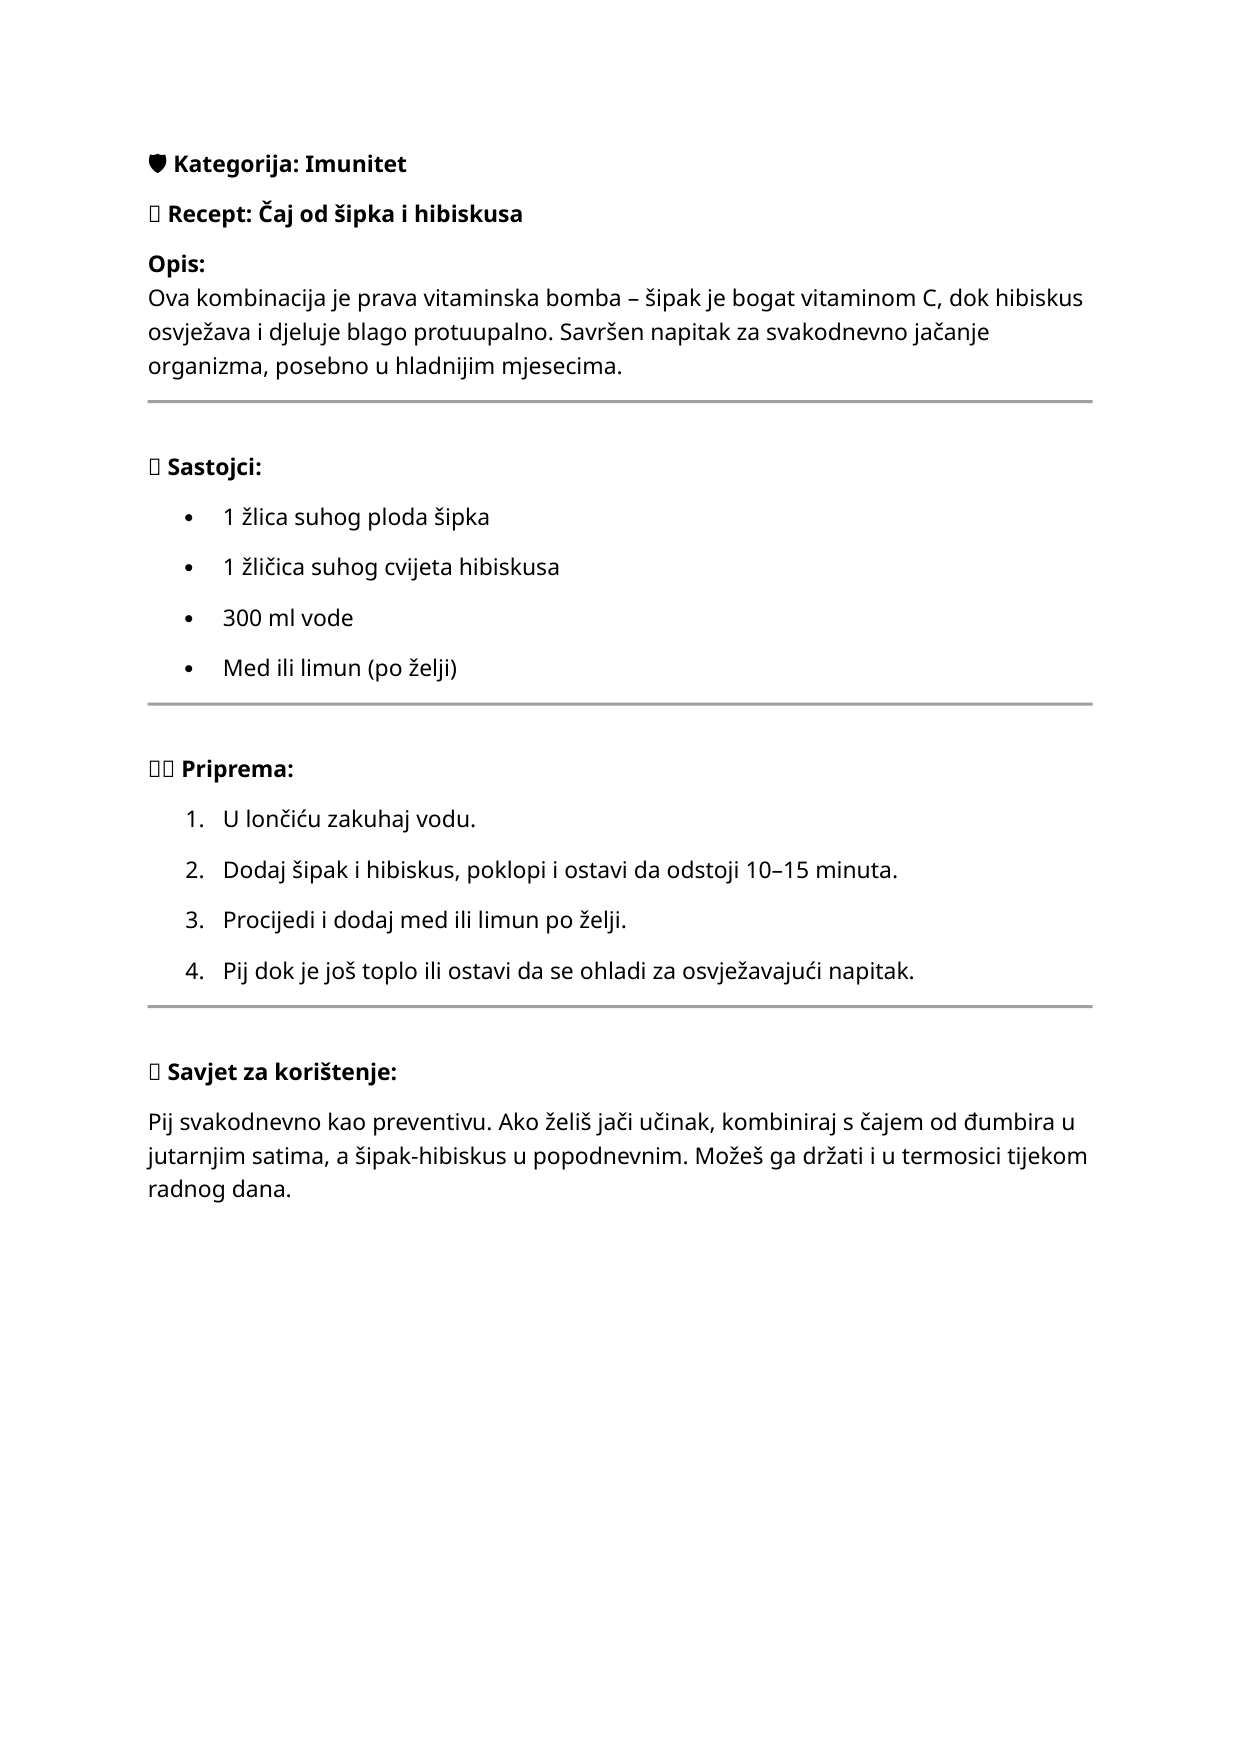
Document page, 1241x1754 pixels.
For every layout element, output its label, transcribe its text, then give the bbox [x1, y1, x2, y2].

text ✅ Savjet za korištenje: [148, 1056, 1093, 1087]
text 🧑‍🍳 Priprema: [148, 753, 1093, 784]
list 1 žličica suhog cvijeta hibiskusa [185, 551, 1093, 583]
list Dodaj šipak i hibiskus, poklopi i ostavi da odstoji 10–15 minuta. [185, 854, 1093, 885]
text 🌺 Recept: Čaj od šipka i hibiskusa [148, 198, 1093, 229]
list Pij dok je još toplo ili ostavi da se ohladi za osvježavajući napitak. [185, 955, 1093, 986]
list Med ili limun (po želji) [185, 652, 1093, 683]
list Procijedi i dodaj med ili limun po želji. [185, 904, 1093, 936]
text 🧪 Sastojci: [148, 451, 1093, 482]
text Pij svakodnevno kao preventivu. Ako želiš jači učinak, kombiniraj s čajem od đumbira u jutarnjim satima, a šipak-hibiskus u popodnevnim. Možeš ga držati i u termosici tijekom radnog dana. [148, 1106, 1093, 1205]
list 1 žlica suhog ploda šipka [185, 501, 1093, 532]
list U lončiću zakuhaj vodu. [185, 803, 1093, 835]
list 300 ml vode [185, 602, 1093, 633]
text Opis: Ova kombinacija je prava vitaminska bomba – šipak je bogat vitaminom C, dok hibiskus osvježava i djeluje blago protuupalno. Savršen napitak za svakodnevno jačanje organizma, posebno u hladnijim mjesecima. [148, 248, 1093, 381]
text 🛡️ Kategorija: Imunitet [148, 148, 1093, 179]
